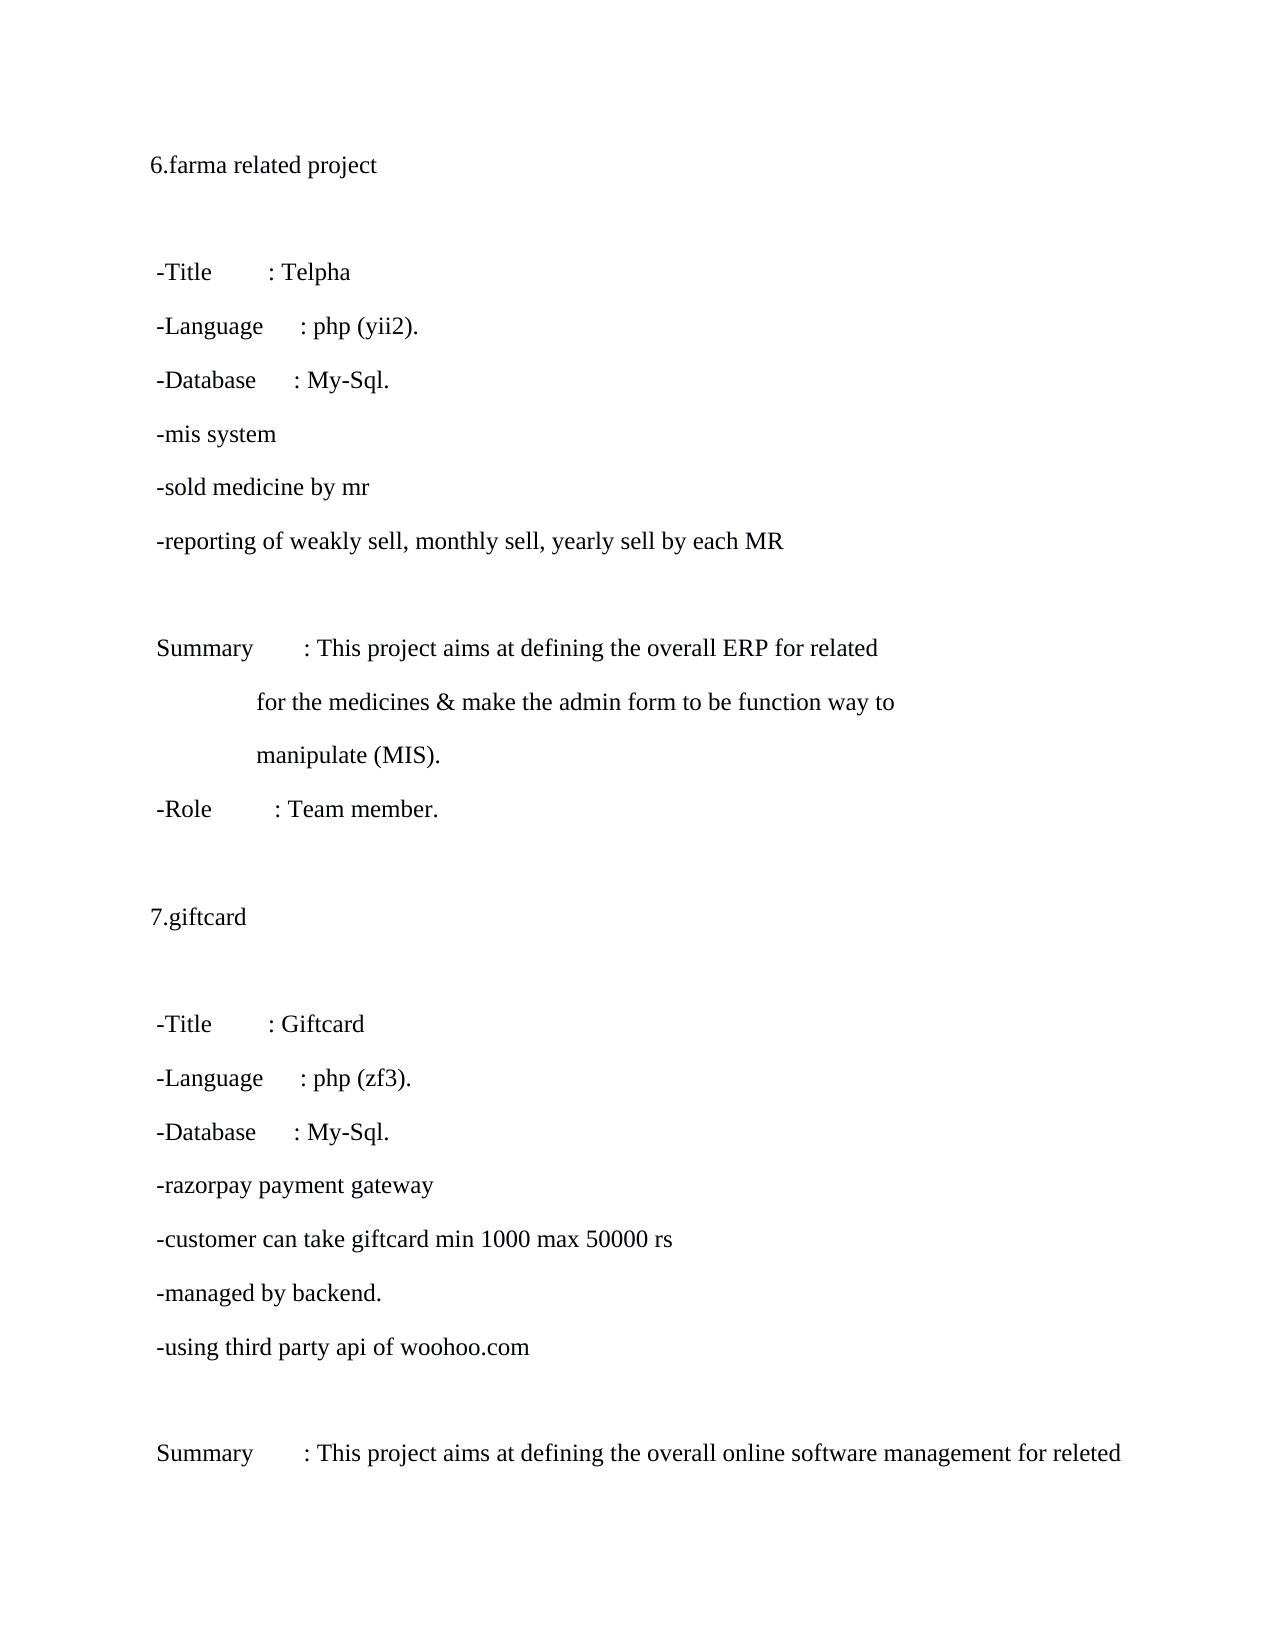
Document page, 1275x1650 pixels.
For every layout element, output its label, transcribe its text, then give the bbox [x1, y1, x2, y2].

text -mis system [150, 419, 1125, 447]
text -Language : php (zf3). [150, 1063, 1125, 1092]
text -Title : Telpha [150, 257, 1125, 286]
text -Language : php (yii2). [150, 311, 1125, 340]
text 6.farma related project [150, 150, 1125, 179]
text -razorpay payment gateway [150, 1171, 1125, 1199]
text Summary : This project aims at defining the overall online software management for releted [150, 1438, 1125, 1467]
text for the medicines & make the admin form to be function way to [150, 687, 1125, 716]
text -managed by backend. [150, 1278, 1125, 1307]
text -reporting of weakly sell, monthly sell, yearly sell by each MR [150, 526, 1125, 555]
text -sold medicine by mr [150, 472, 1125, 501]
text -Database : My-Sql. [150, 1117, 1125, 1146]
text -customer can take giftcard min 1000 max 50000 rs [150, 1224, 1125, 1253]
text -using third party api of woohoo.com [150, 1332, 1125, 1361]
text -Role : Team member. [150, 794, 1125, 823]
text Summary : This project aims at defining the overall ERP for related [150, 633, 1125, 662]
text manipulate (MIS). [150, 741, 1125, 769]
text -Title : Giftcard [150, 1009, 1125, 1038]
text 7.giftcard [150, 902, 1125, 931]
text -Database : My-Sql. [150, 365, 1125, 394]
